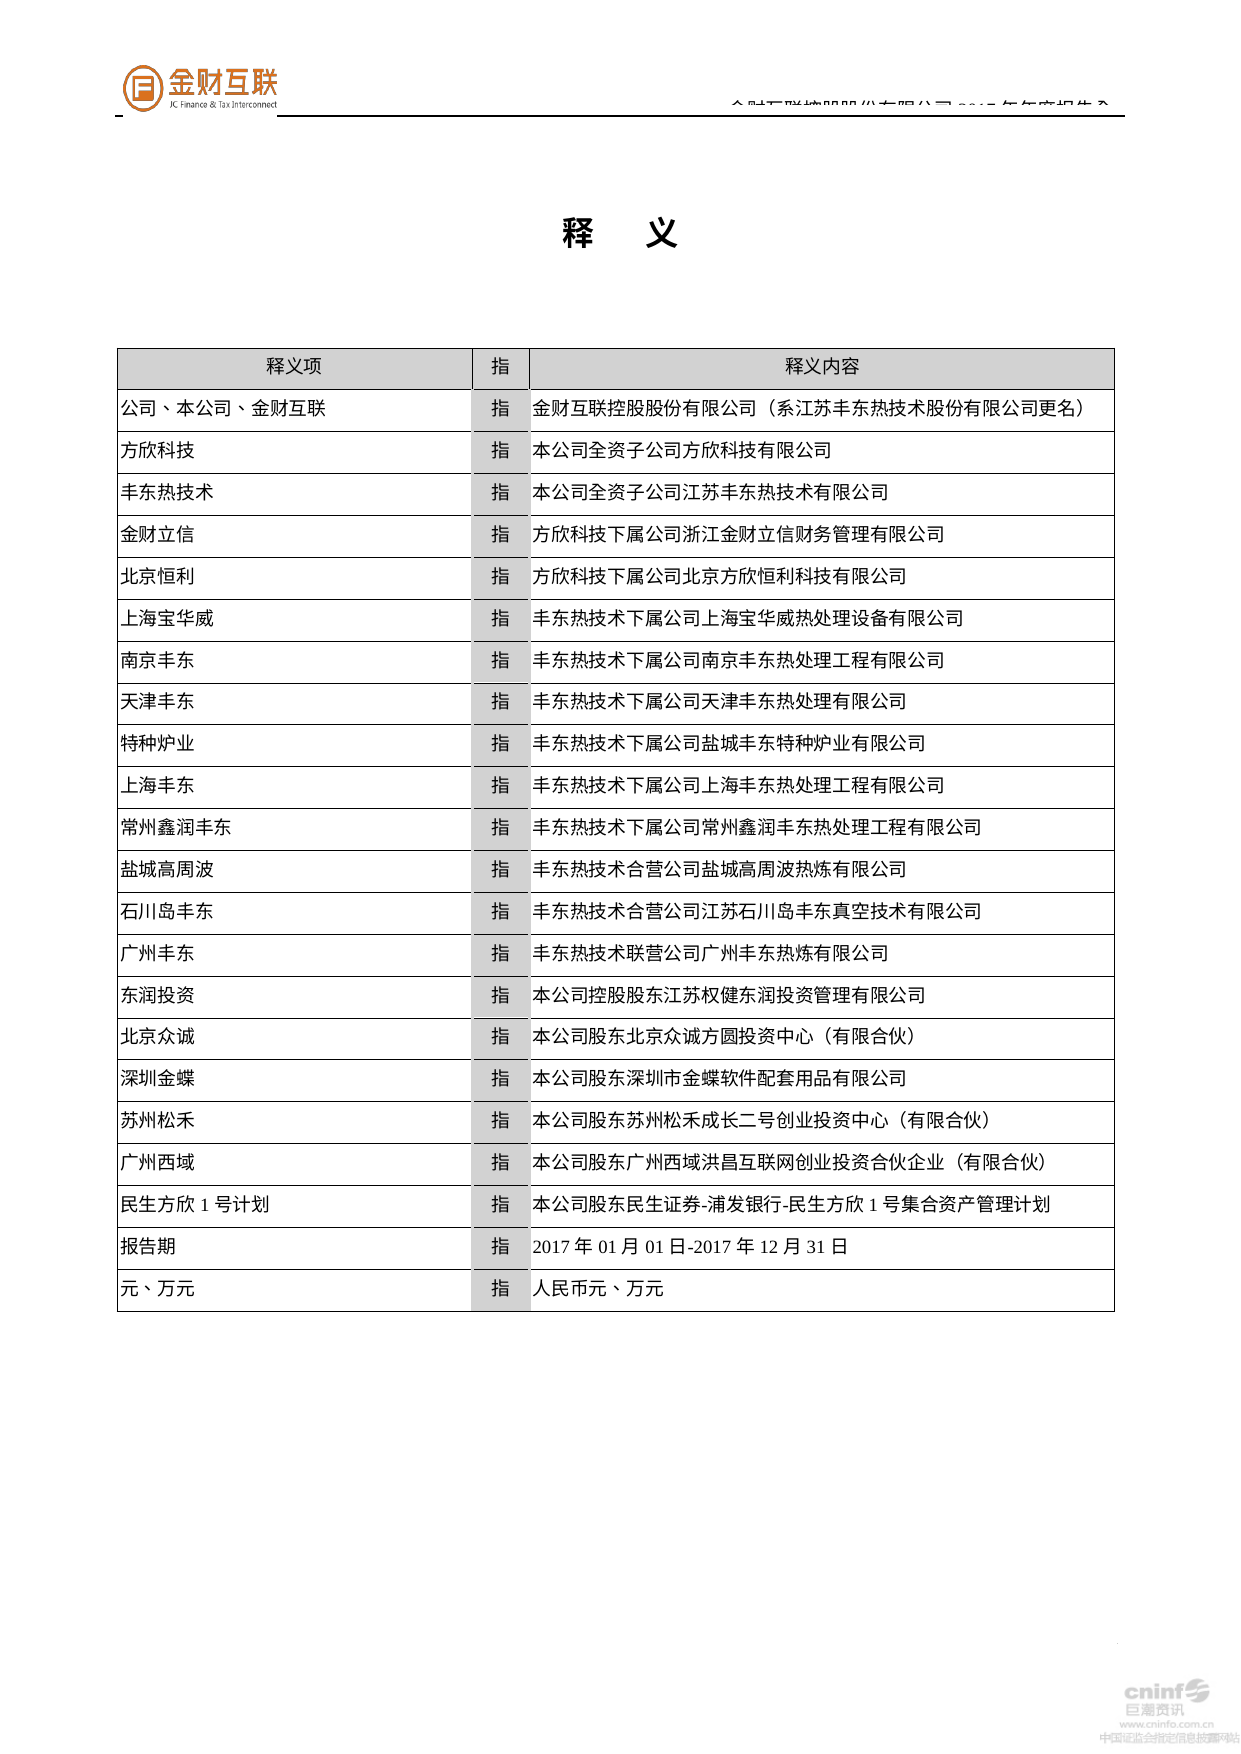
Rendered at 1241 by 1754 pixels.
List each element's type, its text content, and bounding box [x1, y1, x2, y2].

table_cell 南京丰东 [118, 642, 471, 682]
table_cell 丰东热技术下属公司常州鑫润丰东热处理工程有限公司 [531, 809, 1114, 850]
table_cell 指 [474, 558, 528, 599]
table_cell 金财互联控股股份有限公司（系江苏丰东热技术股份有限公司更名） [531, 390, 1114, 431]
table_cell 天津丰东 [118, 684, 471, 724]
table_cell 指 [474, 1144, 528, 1185]
table_cell 丰东热技术合营公司江苏石川岛丰东真空技术有限公司 [531, 893, 1114, 934]
table_cell 丰东热技术合营公司盐城高周波热炼有限公司 [531, 851, 1114, 892]
table_cell 深圳金蝶 [118, 1060, 471, 1101]
picture [123, 65, 277, 120]
table_cell 指 [474, 851, 528, 892]
table_cell 指 [474, 600, 528, 641]
table_cell 盐城高周波 [118, 851, 471, 892]
table_cell 丰东热技术下属公司南京丰东热处理工程有限公司 [531, 642, 1114, 682]
table_cell 方欣科技下属公司北京方欣恒利科技有限公司 [531, 558, 1114, 599]
table_cell 民生方欣 1 号计划 [118, 1186, 471, 1227]
table_cell 人民币元、万元 [531, 1270, 1114, 1311]
table_cell 丰东热技术下属公司盐城丰东特种炉业有限公司 [531, 725, 1114, 766]
table_header 释义项 [118, 349, 472, 389]
table_cell 石川岛丰东 [118, 893, 471, 934]
table_cell 指 [474, 474, 528, 515]
table_cell 指 [474, 809, 528, 850]
table_cell 指 [474, 1228, 528, 1269]
table_cell 报告期 [118, 1228, 471, 1269]
table_cell 指 [474, 935, 528, 976]
table_cell 丰东热技术 [118, 474, 471, 515]
table_cell 上海丰东 [118, 767, 471, 808]
table_cell 金财立信 [118, 516, 471, 557]
table_cell 指 [474, 1019, 528, 1059]
table_cell 指 [474, 1102, 528, 1143]
picture [1099, 1673, 1241, 1754]
table_cell 上海宝华威 [118, 600, 471, 641]
table_cell 丰东热技术下属公司天津丰东热处理有限公司 [531, 684, 1114, 724]
table_cell 丰东热技术下属公司上海宝华威热处理设备有限公司 [531, 600, 1114, 641]
table_cell 苏州松禾 [118, 1102, 471, 1143]
table_cell 指 [474, 642, 528, 682]
table_cell 2017 年 01 月 01 日-2017 年 12 月 31 日 [531, 1228, 1114, 1269]
table_cell 指 [474, 516, 528, 557]
table_cell 指 [474, 977, 528, 1017]
table_cell 指 [474, 390, 528, 431]
table_cell 丰东热技术联营公司广州丰东热炼有限公司 [531, 935, 1114, 976]
table_cell 本公司股东北京众诚方圆投资中心（有限合伙） [531, 1019, 1114, 1059]
table_cell 本公司全资子公司江苏丰东热技术有限公司 [531, 474, 1114, 515]
table_cell 指 [474, 1186, 528, 1227]
table_cell 指 [474, 432, 528, 473]
table_cell 本公司股东广州西域洪昌互联网创业投资合伙企业（有限合伙） [531, 1144, 1114, 1185]
table_cell 本公司股东深圳市金蝶软件配套用品有限公司 [531, 1060, 1114, 1101]
table_cell 指 [474, 1270, 528, 1311]
table_cell 本公司股东民生证券-浦发银行-民生方欣 1 号集合资产管理计划 [531, 1186, 1114, 1227]
table_cell 丰东热技术下属公司上海丰东热处理工程有限公司 [531, 767, 1114, 808]
table_header 指 [473, 349, 529, 389]
table_cell 指 [474, 893, 528, 934]
table_cell 指 [474, 725, 528, 766]
table_cell 方欣科技 [118, 432, 471, 473]
table_cell 本公司控股股东江苏权健东润投资管理有限公司 [531, 977, 1114, 1017]
table_cell 常州鑫润丰东 [118, 809, 471, 850]
text 释 义 [102, 209, 1138, 255]
table_cell 公司、本公司、金财互联 [118, 390, 471, 431]
table_cell 本公司股东苏州松禾成长二号创业投资中心（有限合伙） [531, 1102, 1114, 1143]
table_cell 北京恒利 [118, 558, 471, 599]
table_cell 本公司全资子公司方欣科技有限公司 [531, 432, 1114, 473]
table_cell 特种炉业 [118, 725, 471, 766]
table_cell 元、万元 [118, 1270, 471, 1311]
table_cell 东润投资 [118, 977, 471, 1017]
table_cell 广州西域 [118, 1144, 471, 1185]
table_cell 指 [474, 1060, 528, 1101]
table_cell 广州丰东 [118, 935, 471, 976]
table_header 释义内容 [530, 349, 1114, 389]
table_cell 北京众诚 [118, 1019, 471, 1059]
table_cell 指 [474, 684, 528, 724]
table_cell 方欣科技下属公司浙江金财立信财务管理有限公司 [531, 516, 1114, 557]
table_cell 指 [474, 767, 528, 808]
